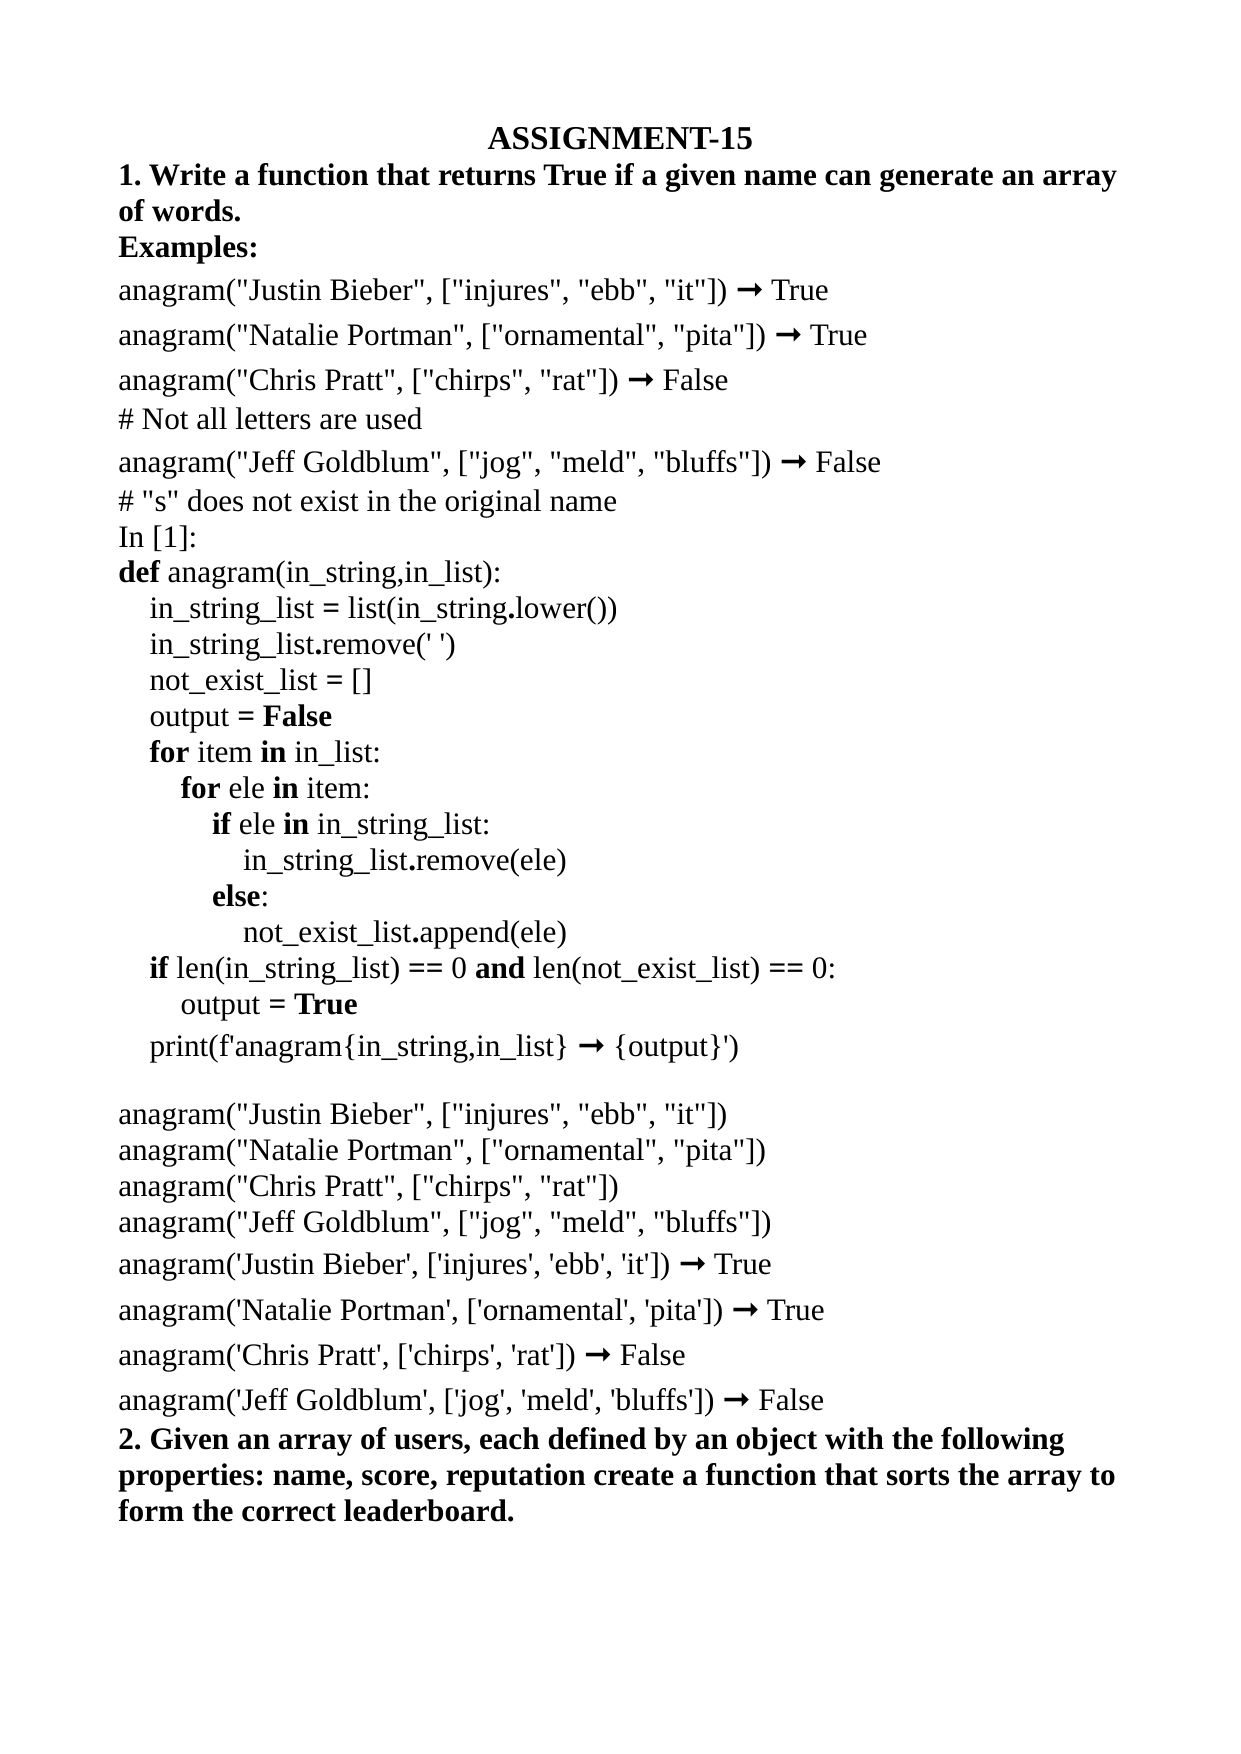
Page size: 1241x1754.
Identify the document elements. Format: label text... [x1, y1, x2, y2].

text print(f'anagram{in_string,in_list} ➞ {output}') [118, 1021, 1122, 1066]
text anagram('Chris Pratt', ['chirps', 'rat']) ➞ False [118, 1330, 1122, 1375]
text def anagram(in_string,in_list): [118, 554, 1122, 590]
text output = True [118, 985, 1122, 1021]
text anagram("Justin Bieber", ["injures", "ebb", "it"]) [118, 1095, 1122, 1131]
text anagram('Natalie Portman', ['ornamental', 'pita']) ➞ True [118, 1284, 1122, 1330]
text 2. Given an array of users, each defined by an object with the following properties: name, score, reputation create a function that sorts the array to form the correct leaderboard. [118, 1421, 1122, 1528]
text if len(in_string_list) == 0 and len(not_exist_list) == 0: [118, 949, 1122, 985]
text output = False [118, 697, 1122, 733]
text anagram('Jeff Goldblum', ['jog', 'meld', 'bluffs']) ➞ False [118, 1375, 1122, 1421]
text not_exist_list.append(ele) [118, 913, 1122, 949]
text Examples: anagram("Justin Bieber", ["injures", "ebb", "it"]) ➞ True anagram("Natalie Portman", ["ornamental", "pita"]) ➞ True anagram("Chris Pratt", ["chirps", "rat"]) ➞ False # Not all letters are used anagram("Jeff Goldblum", ["jog", "meld", "bluffs"]) ➞ False # "s" does not exist in the original name [118, 228, 1122, 518]
text 1. Write a function that returns True if a given name can generate an array of words. [118, 156, 1122, 228]
text for item in in_list: [118, 733, 1122, 769]
text in_string_list = list(in_string.lower()) [118, 590, 1122, 626]
text anagram("Natalie Portman", ["ornamental", "pita"]) [118, 1131, 1122, 1167]
text in_string_list.remove(ele) [118, 841, 1122, 877]
text if ele in in_string_list: [118, 805, 1122, 841]
text anagram('Justin Bieber', ['injures', 'ebb', 'it']) ➞ True [118, 1239, 1122, 1284]
text anagram("Jeff Goldblum", ["jog", "meld", "bluffs"]) [118, 1203, 1122, 1239]
text not_exist_list = [] [118, 662, 1122, 697]
text In [1]: [118, 518, 1122, 554]
text else: [118, 877, 1122, 913]
text ASSIGNMENT-15 [118, 118, 1122, 156]
text in_string_list.remove(' ') [118, 626, 1122, 662]
text anagram("Chris Pratt", ["chirps", "rat"]) [118, 1167, 1122, 1203]
text for ele in item: [118, 769, 1122, 805]
